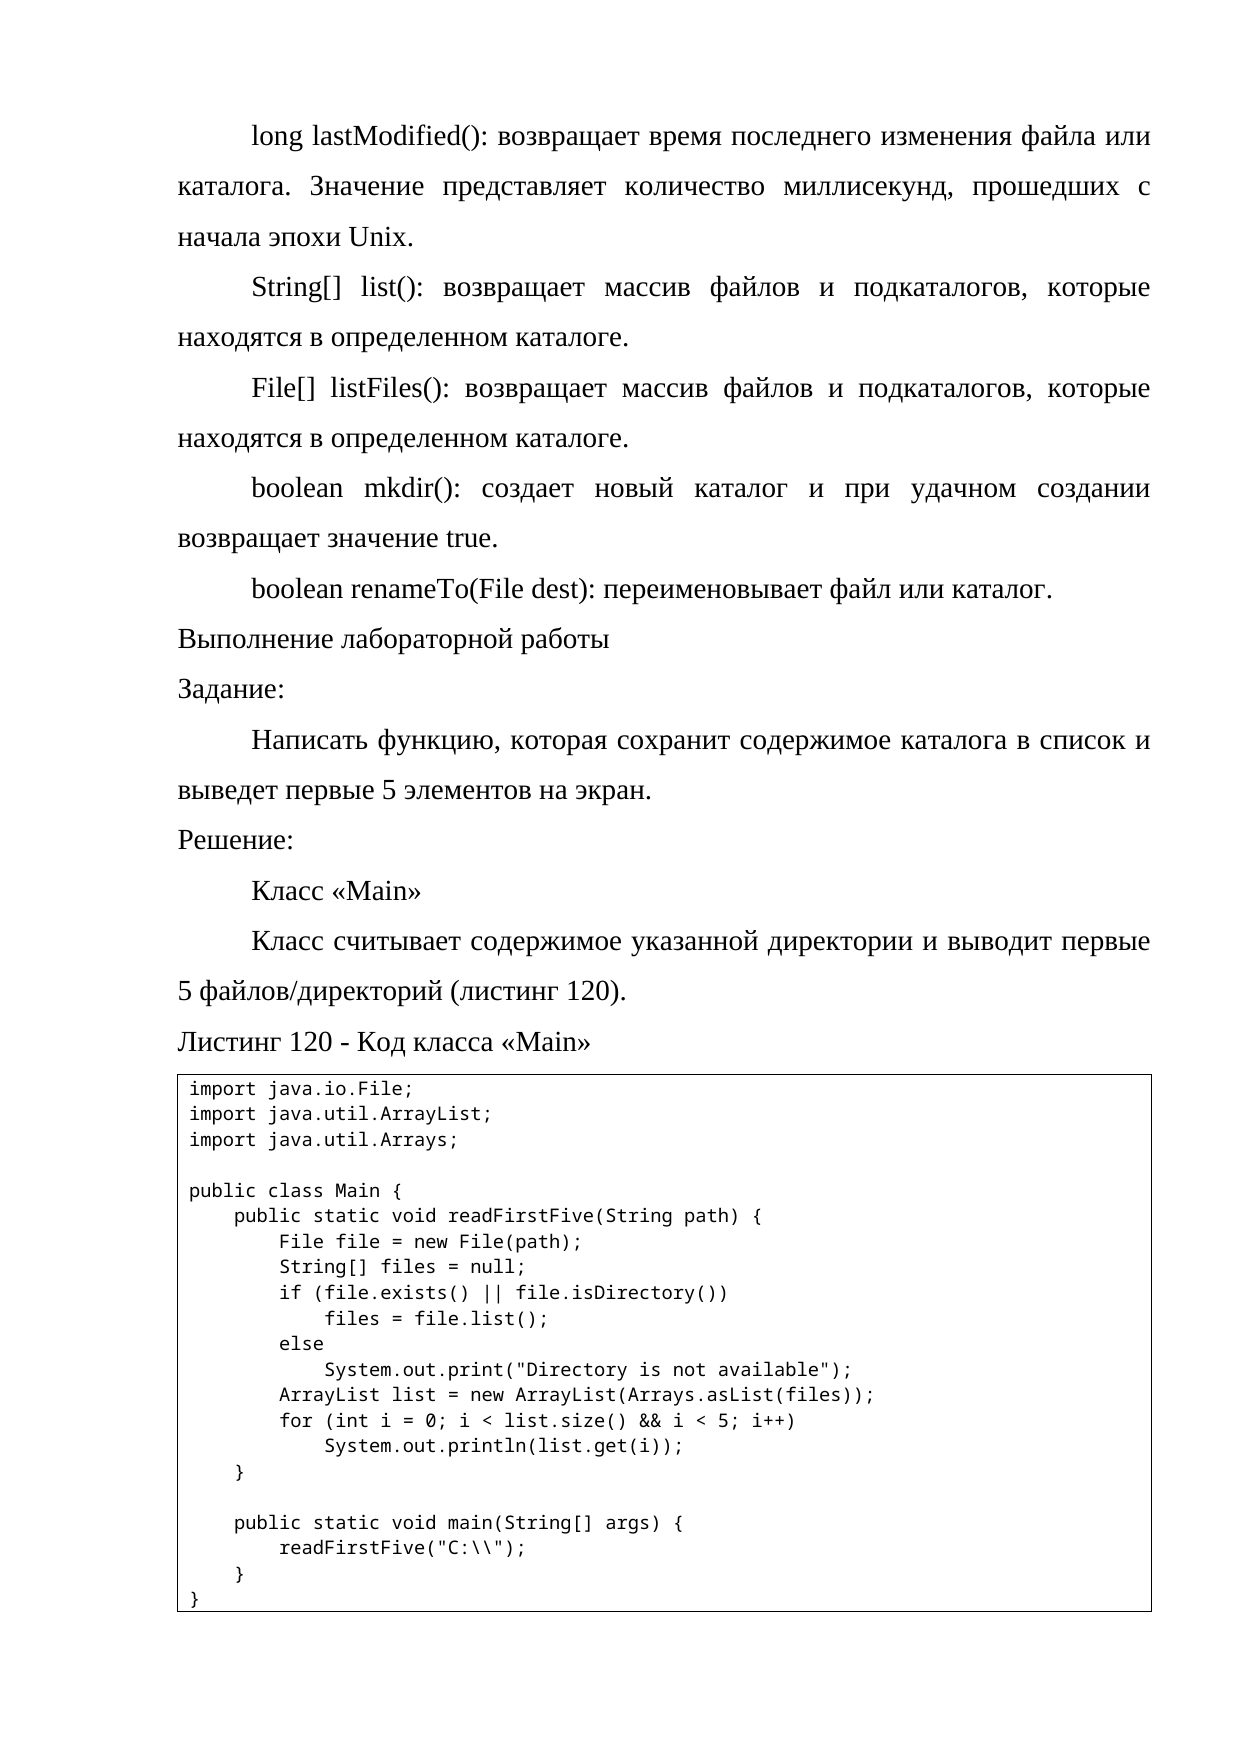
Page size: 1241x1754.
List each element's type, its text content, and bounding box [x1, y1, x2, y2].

text boolean mkdir(): создает новый каталог и при удачном создании возвращает значение true. [177, 470, 1152, 554]
text Класс считывает содержимое указанной директории и выводит первые 5 файлов/директорий (листинг 120). [177, 923, 1152, 1007]
text long lastModified(): возвращает время последнего изменения файла или каталога. Значение представляет количество миллисекунд, прошедших с начала эпохи Unix. [177, 118, 1152, 252]
text File[] listFiles(): возвращает массив файлов и подкаталогов, которые находятся в определенном каталоге. [177, 370, 1152, 453]
text Листинг 120 - Код класса «Main» [177, 1024, 1152, 1057]
text Написать функцию, которая сохранит содержимое каталога в список и выведет первые 5 элементов на экран. [177, 722, 1152, 806]
text boolean renameTo(File dest): переименовывает файл или каталог. [177, 571, 1152, 604]
subtitle Класс «Main» [177, 873, 1152, 906]
subtitle Решение: [177, 822, 1152, 856]
text String[] list(): возвращает массив файлов и подкаталогов, которые находятся в определенном каталоге. [177, 269, 1152, 353]
subtitle Задание: [177, 672, 1152, 705]
subtitle Выполнение лабораторной работы [177, 621, 1152, 655]
table_header import java.io.File; import java.util.ArrayList; import java.util.Arrays; public class Main { public static void readFirstFive(String path) { File file = new File(path); String[] files = null; if (file.exists() || file.isDirectory()) files = file.list(); else System.out.print("Directory is not available"); ArrayList list = new ArrayList(Arrays.asList(files)); for (int i = 0; i < list.size() && i < 5; i++) System.out.println(list.get(i)); } public static void main(String[] args) { readFirstFive("C:\\"); } } [178, 1075, 1151, 1611]
